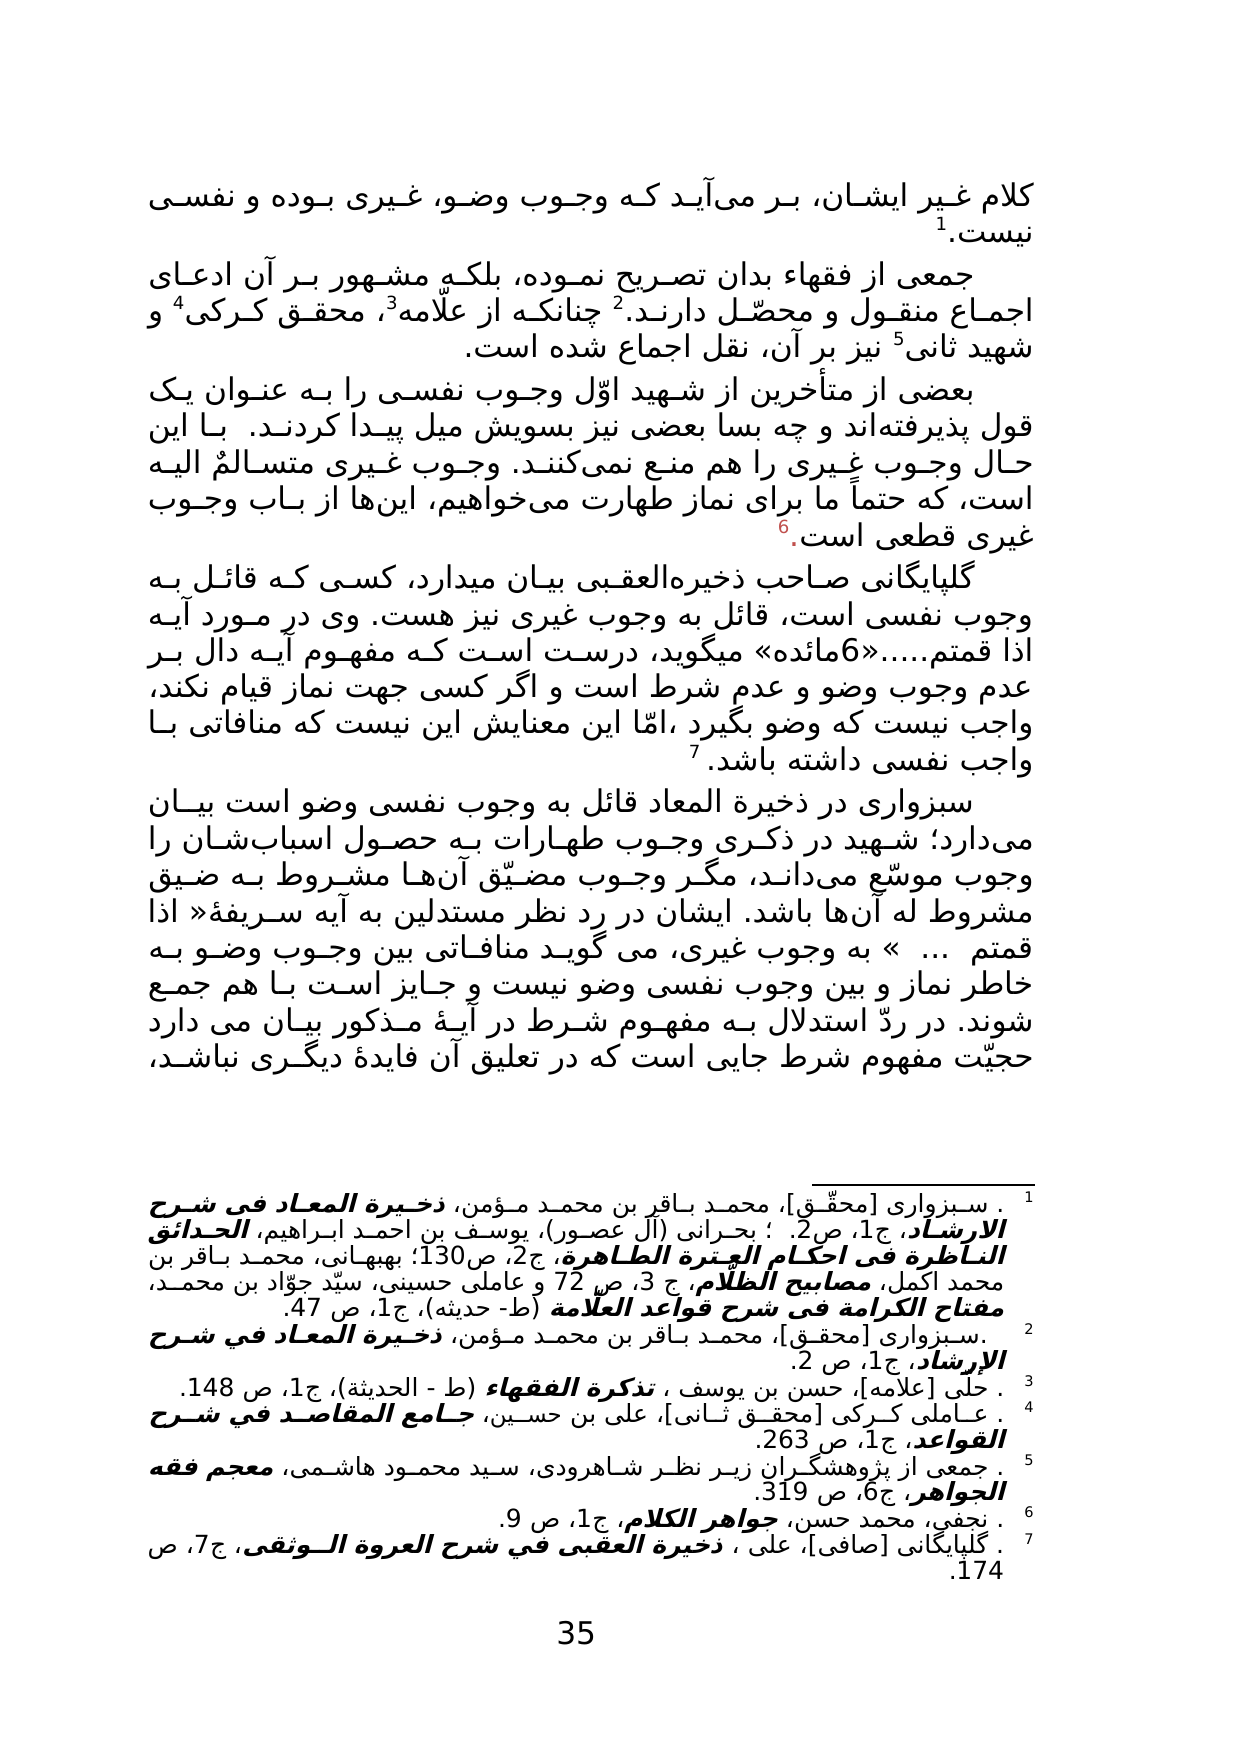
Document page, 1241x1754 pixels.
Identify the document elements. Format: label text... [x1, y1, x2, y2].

text سبزواری در ذخیرة المعاد قائل به وجوب نفسی وضو است بیان می‌دارد؛ شهید در ذکری وجوب طهارات به حصول اسبا‌ب‌شان را وجوب موسّع می‌داند، مگر وجوب مضیّق آن‌ها مشروط به ضیق مشروط له آن‌ها باشد. ایشان در رد نظر مستدلین به آیه سریفۀ« اذا قمتم ... » به وجوب غیری، می گوید منافاتی بین وجوب وضو به خاطر نماز و بین وجوب نفسی وضو نیست و جایز است با هم جمع شوند. در ردّ استدلال به مفهوم شرط در آیۀ مذکور بیان می دارد حجیّت مفهوم شرط جایی است که در تعلیق آن فایدۀ دیگری نباشد، امّا در اینجا چنین نیست، زیرا جایز است وضو واجب نفسی باشد هرچند به خاطر نماز واجب غیری باشد. [148, 784, 1034, 1075]
text بعضی از متأخرین از شهید اوّل وجوب نفسی را به عنوان یک قول پذیرفته‌اند و چه بسا بعضی نیز بسویش میل پیدا کردند. با این حال وجوب غیری را هم منع نمی‌کنند. وجوب غیری متسالمٌ الیه است، که حتماً ما برای نماز طهارت می‌خواهیم، این‌ها از باب وجوب غیری قطعی است. [148, 371, 1034, 553]
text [148, 177, 1034, 250]
text جمعی از فقهاء بدان تصریح نموده، بلکه مشهور بر آن ادعای اجماع منقول و محصّل دارند. چنانکه از علّامه، محقق کرکی و شهید ثانی نیز بر آن، نقل اجماع شده است. [148, 256, 1034, 365]
text گلپایگانی صاحب ذخیره‌العقبی بیان میدارد، کسی که قائل به وجوب نفسی است، قائل به وجوب غیری نیز هست. وی در مورد آیه اذا قمتم.....«6مائده» میگوید، درست است که مفهوم آیه دال بر عدم وجوب وضو و عدم شرط است و اگر کسی جهت نماز قیام نکند، واجب نیست که وضو بگیرد ،امّا این معنایش این نیست که منافاتی با واجب نفسی داشته باشد. [148, 559, 1034, 778]
